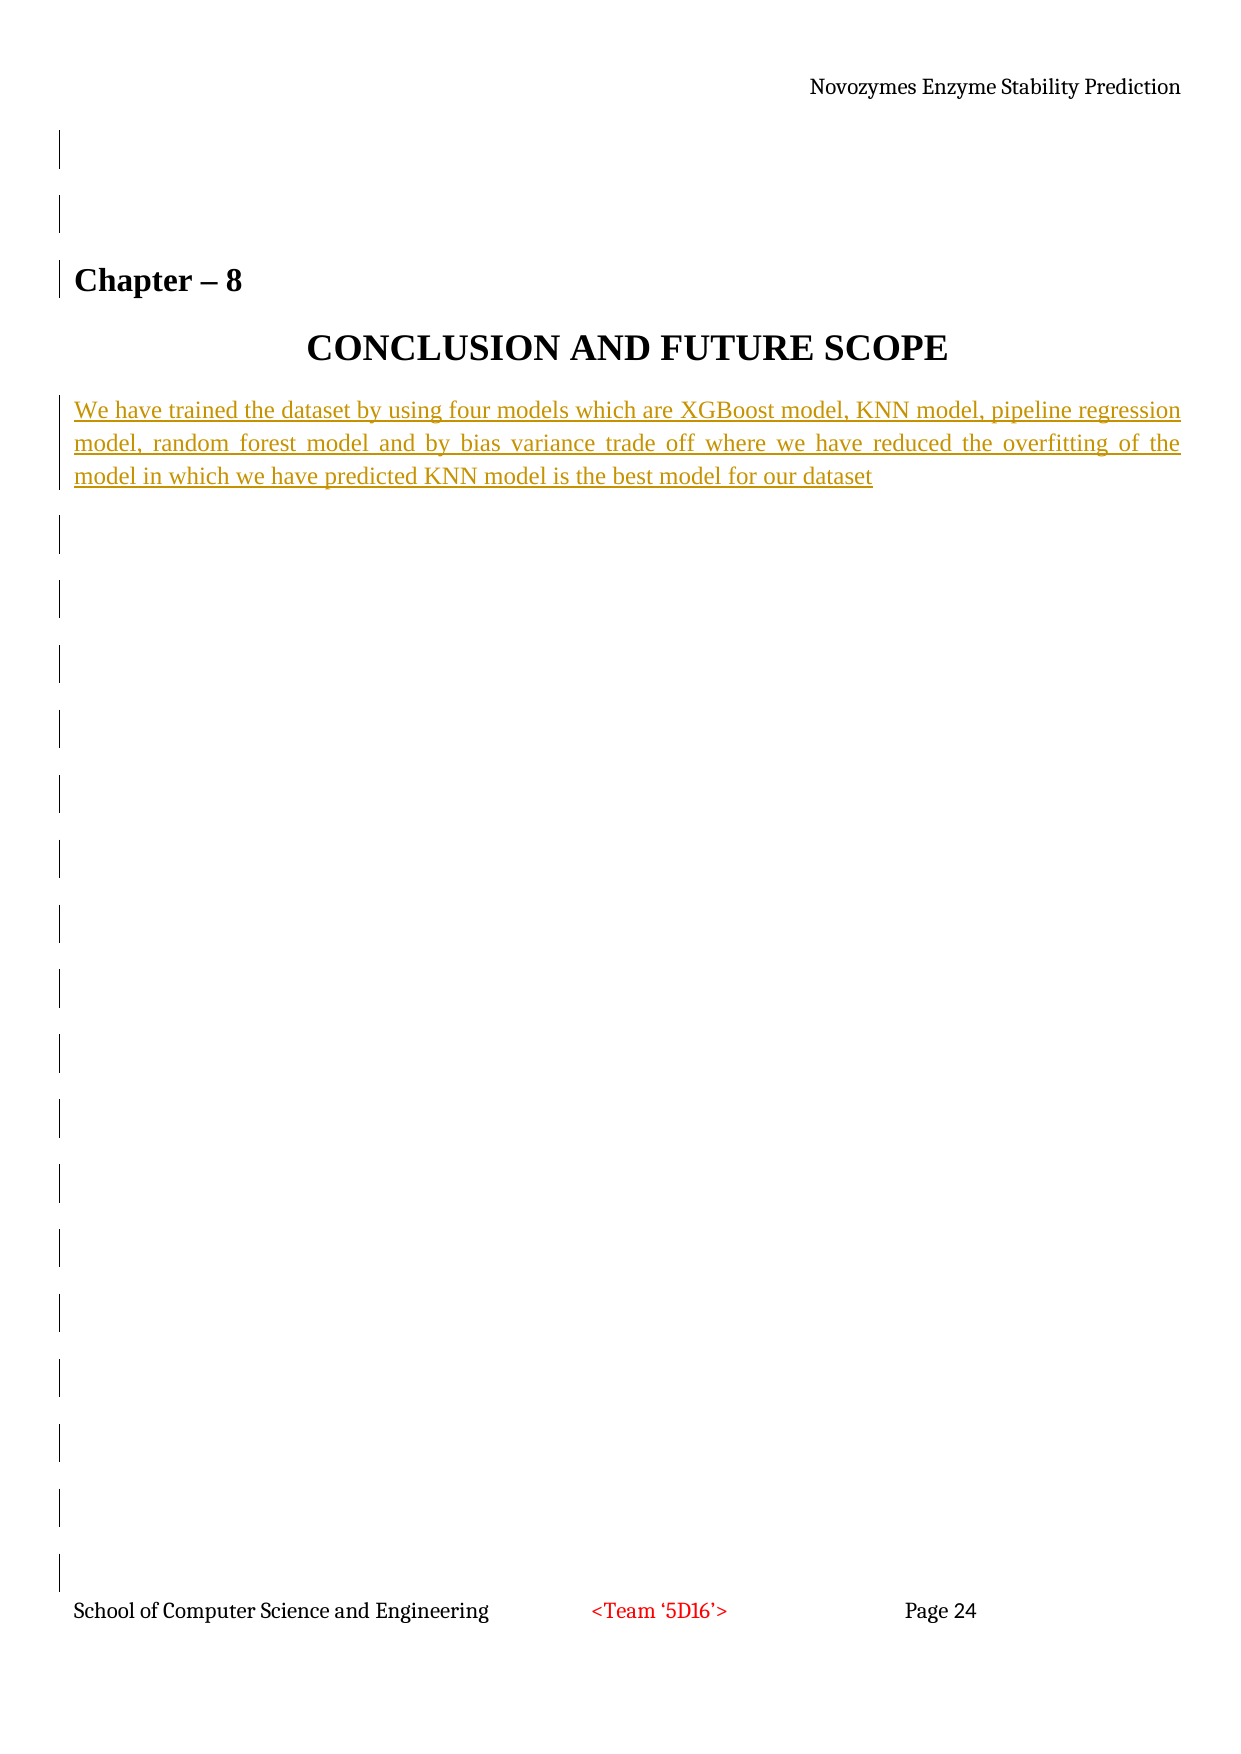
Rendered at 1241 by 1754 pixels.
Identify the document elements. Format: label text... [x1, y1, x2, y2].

text Chapter – 8 [74, 260, 1181, 298]
text CONCLUSION AND FUTURE SCOPE [74, 325, 1181, 368]
